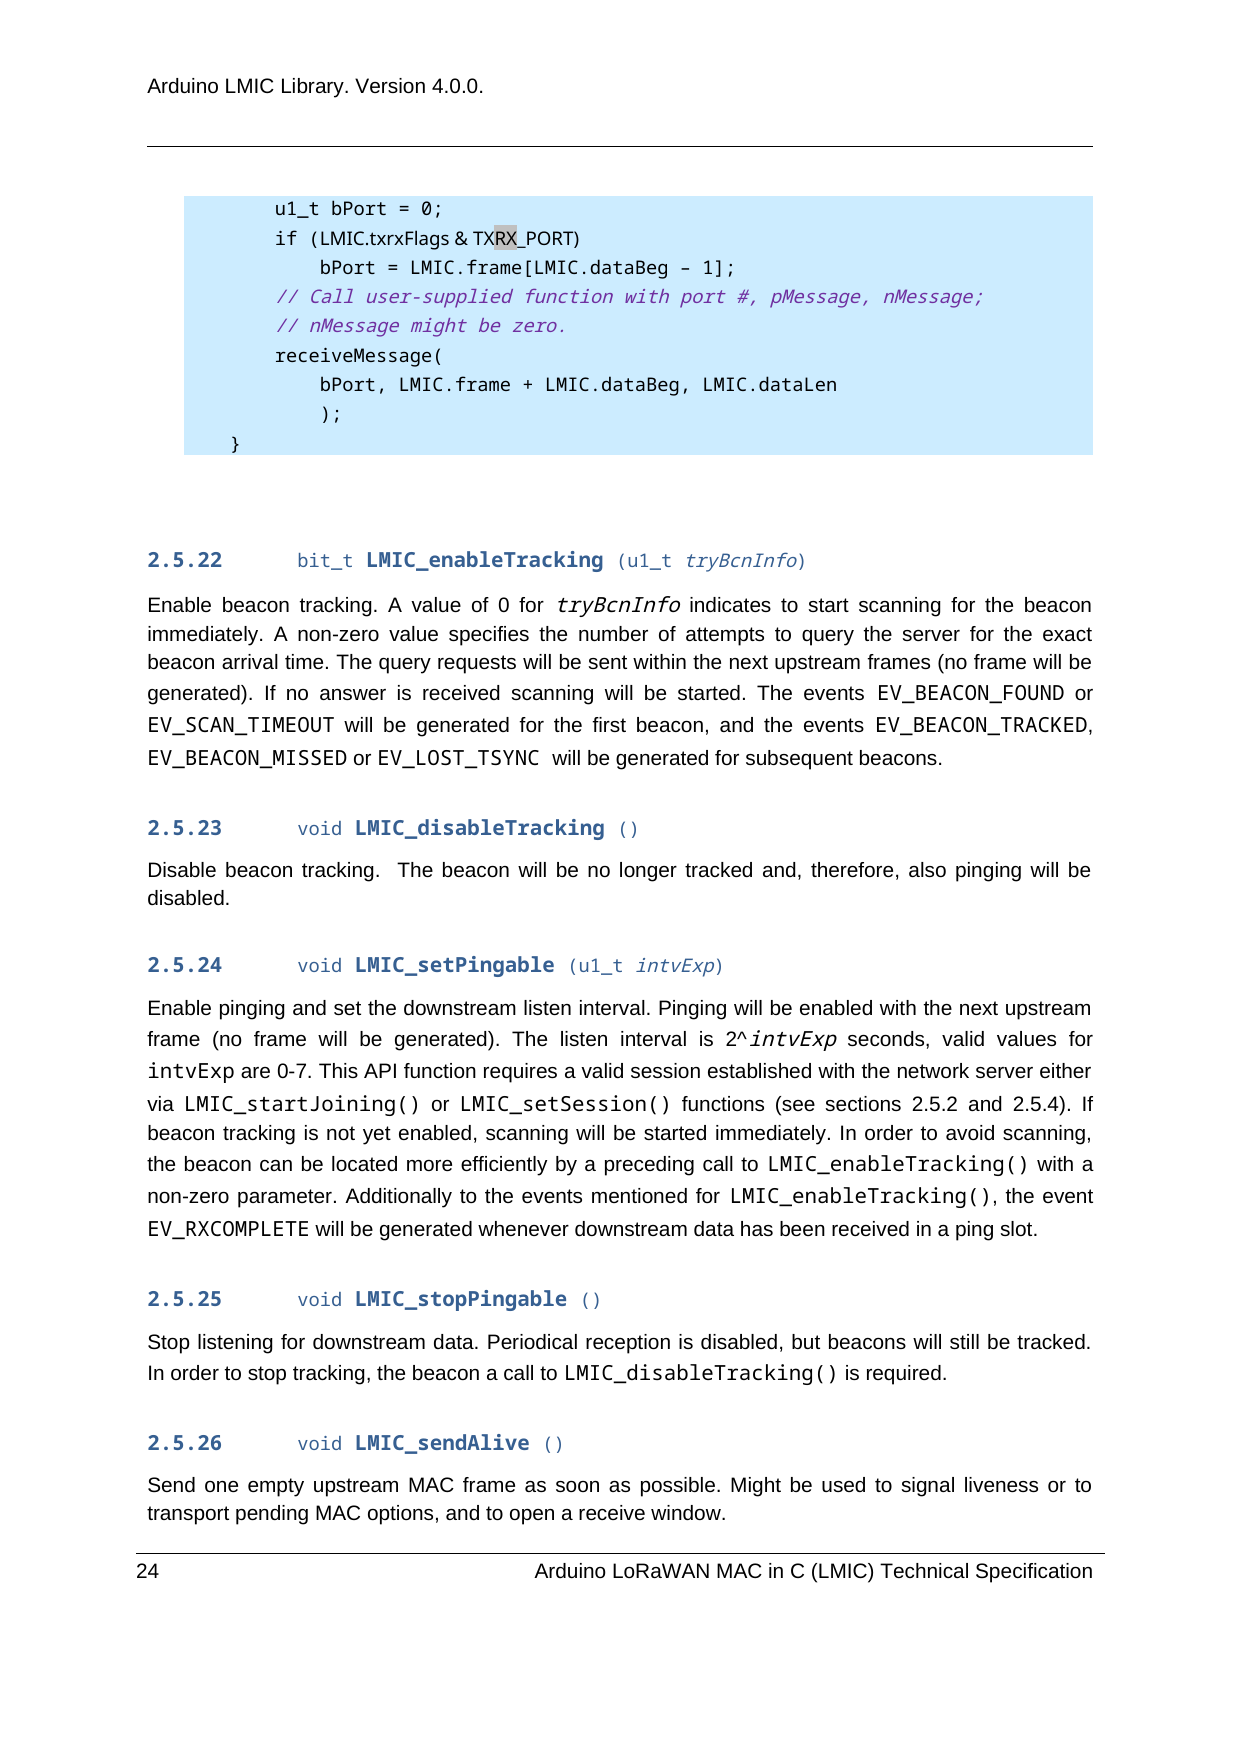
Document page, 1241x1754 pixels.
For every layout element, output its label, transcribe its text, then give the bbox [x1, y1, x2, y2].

subtitle void LMIC_sendAlive () [147, 1428, 1093, 1456]
list // nMessage might be zero. [184, 313, 1093, 338]
text Enable beacon tracking. A value of 0 for tryBcnInfo indicates to start scanning for the beacon immediately. A non-zero value specifies the number of attempts to query the server for the exact beacon arrival time. The query requests will be sent within the next upstream frames (no frame will be generated). If no answer is received scanning will be started. The events EV_BEACON_FOUND or EV_SCAN_TIMEOUT will be generated for the first beacon, and the events EV_BEACON_TRACKED, EV_BEACON_MISSED or EV_LOST_TSYNC will be generated for subsequent beacons. [147, 590, 1093, 771]
text Enable pinging and set the downstream listen interval. Pinging will be enabled with the next upstream frame (no frame will be generated). The listen interval is 2^intvExp seconds, valid values for intvExp are 0-7. This API function requires a valid session established with the network server either via LMIC_startJoining() or LMIC_setSession() functions (see sections 2.5.2 and 2.5.4). If beacon tracking is not yet enabled, scanning will be started immediately. In order to avoid scanning, the beacon can be located more efficiently by a preceding call to LMIC_enableTracking() with a non-zero parameter. Additionally to the events mentioned for LMIC_enableTracking(), the event EV_RXCOMPLETE will be generated whenever downstream data has been received in a ping slot. [147, 996, 1093, 1243]
list bPort, LMIC.frame + LMIC.dataBeg, LMIC.dataLen [184, 371, 1093, 397]
subtitle bit_t LMIC_enableTracking (u1_t tryBcnInfo) [147, 545, 1093, 573]
text Stop listening for downstream data. Periodical reception is disabled, but beacons will still be tracked. In order to stop tracking, the beacon a call to LMIC_disableTracking() is required. [147, 1329, 1093, 1386]
subtitle void LMIC_disableTracking () [147, 813, 1093, 841]
text Send one empty upstream MAC frame as soon as possible. Might be used to signal liveness or to transport pending MAC options, and to open a receive window. [147, 1473, 1093, 1524]
subtitle void LMIC_stopPingable () [147, 1284, 1093, 1313]
text Disable beacon tracking. The beacon will be no longer tracked and, therefore, also pinging will be disabled. [147, 858, 1093, 909]
list receiveMessage( [184, 342, 1093, 367]
subtitle void LMIC_setPingable (u1_t intvExp) [147, 951, 1093, 979]
list u1_t bPort = 0; if (LMIC.txrxFlags & TXRX_PORT) [184, 196, 1093, 250]
list bPort = LMIC.frame[LMIC.dataBeg – 1]; // Call user-supplied function with port #, pMessage, nMessage; [184, 254, 1093, 309]
list } [184, 430, 1093, 455]
list ); [184, 401, 1093, 426]
